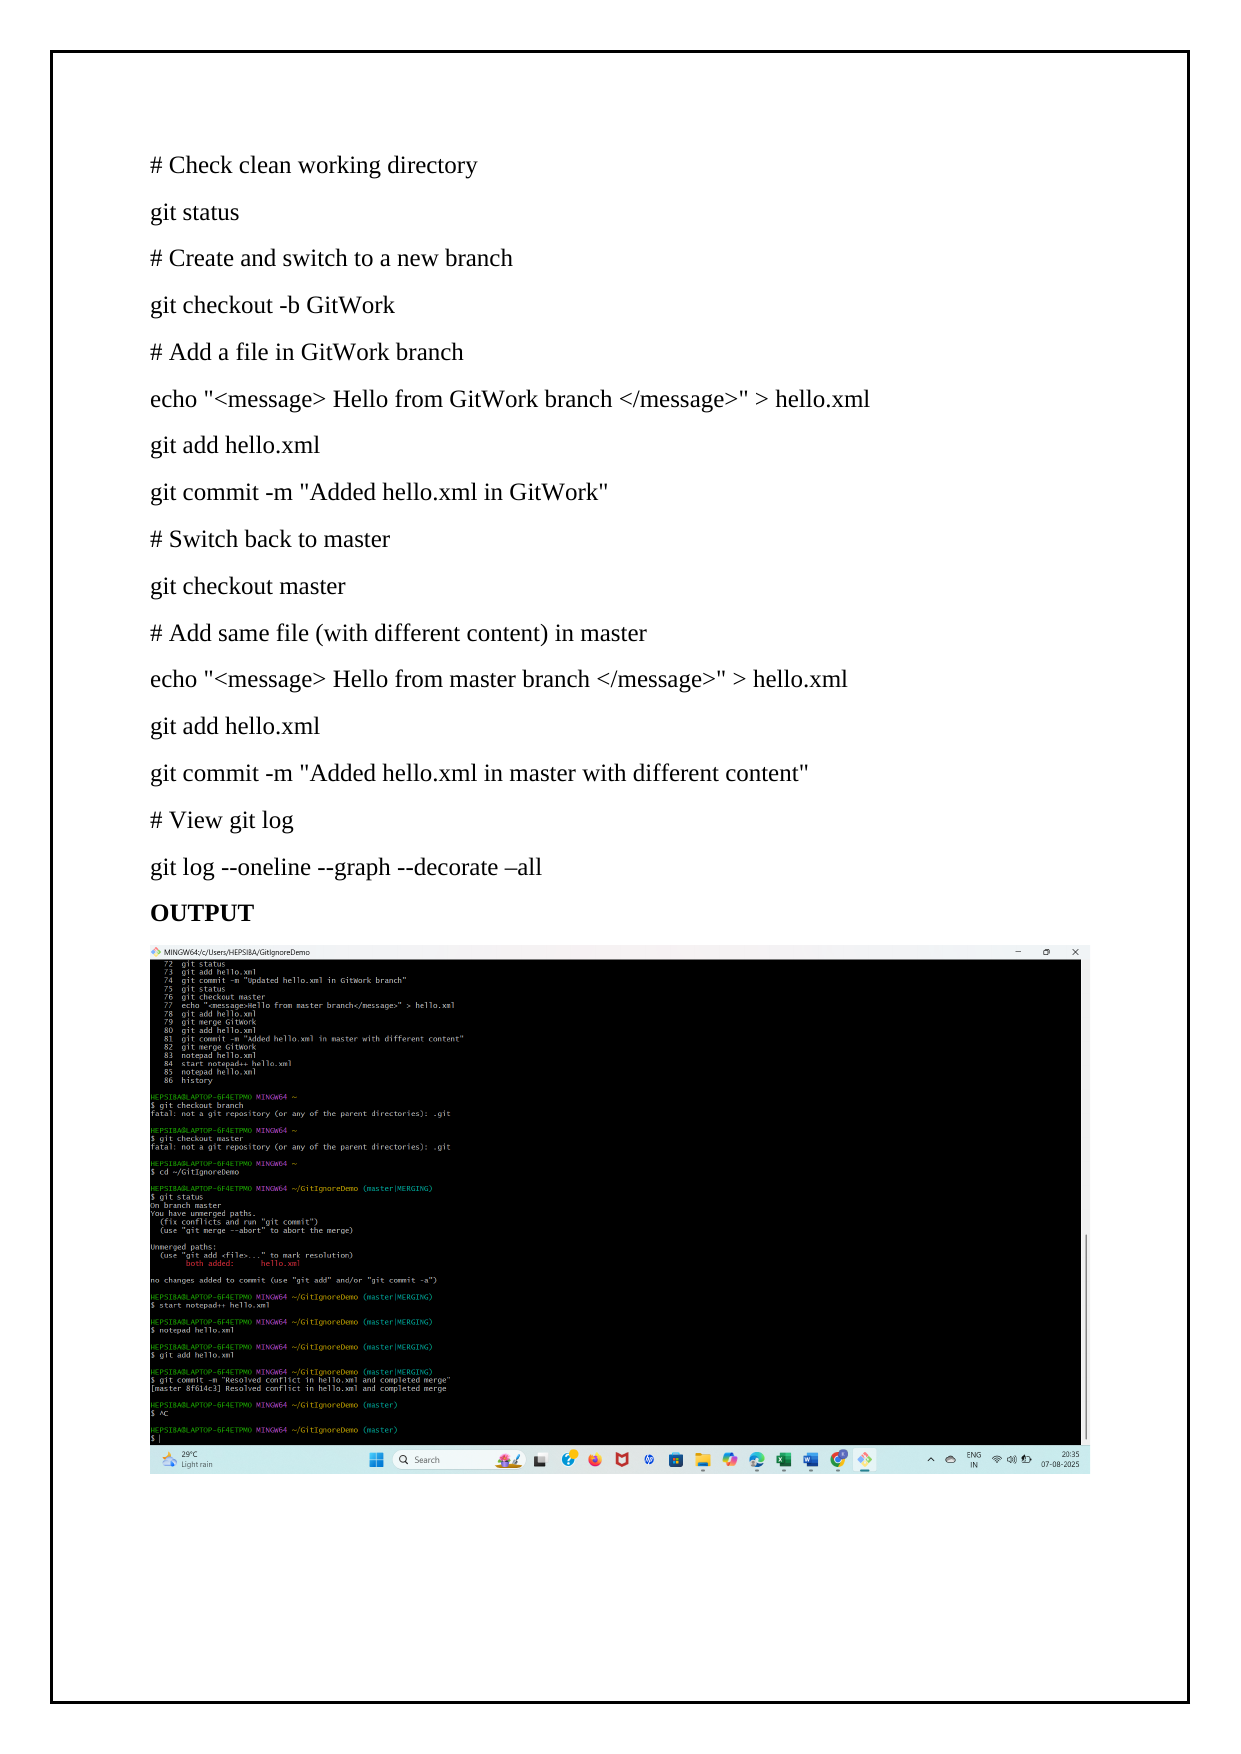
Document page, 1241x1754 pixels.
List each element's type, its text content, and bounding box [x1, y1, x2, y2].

text echo "<message> Hello from master branch </message>" > hello.xml [150, 664, 1090, 693]
text git checkout master [150, 571, 1090, 600]
text git commit -m "Added hello.xml in GitWork" [150, 477, 1090, 506]
text echo "<message> Hello from GitWork branch </message>" > hello.xml [150, 384, 1090, 413]
text OUTPUT [150, 898, 1090, 927]
text # Add same file (with different content) in master [150, 618, 1090, 646]
text git status [150, 197, 1090, 226]
text # View git log [150, 805, 1090, 833]
text # Switch back to master [150, 524, 1090, 553]
text git commit -m "Added hello.xml in master with different content" [150, 758, 1090, 787]
text git log --oneline --graph --decorate –all [150, 852, 1090, 880]
text git add hello.xml [150, 431, 1090, 459]
picture [150, 945, 1091, 1474]
text # Create and switch to a new branch [150, 243, 1090, 272]
text # Check clean working directory [150, 150, 1090, 179]
text git add hello.xml [150, 711, 1090, 740]
text # Add a file in GitWork branch [150, 337, 1090, 366]
text git checkout -b GitWork [150, 290, 1090, 319]
